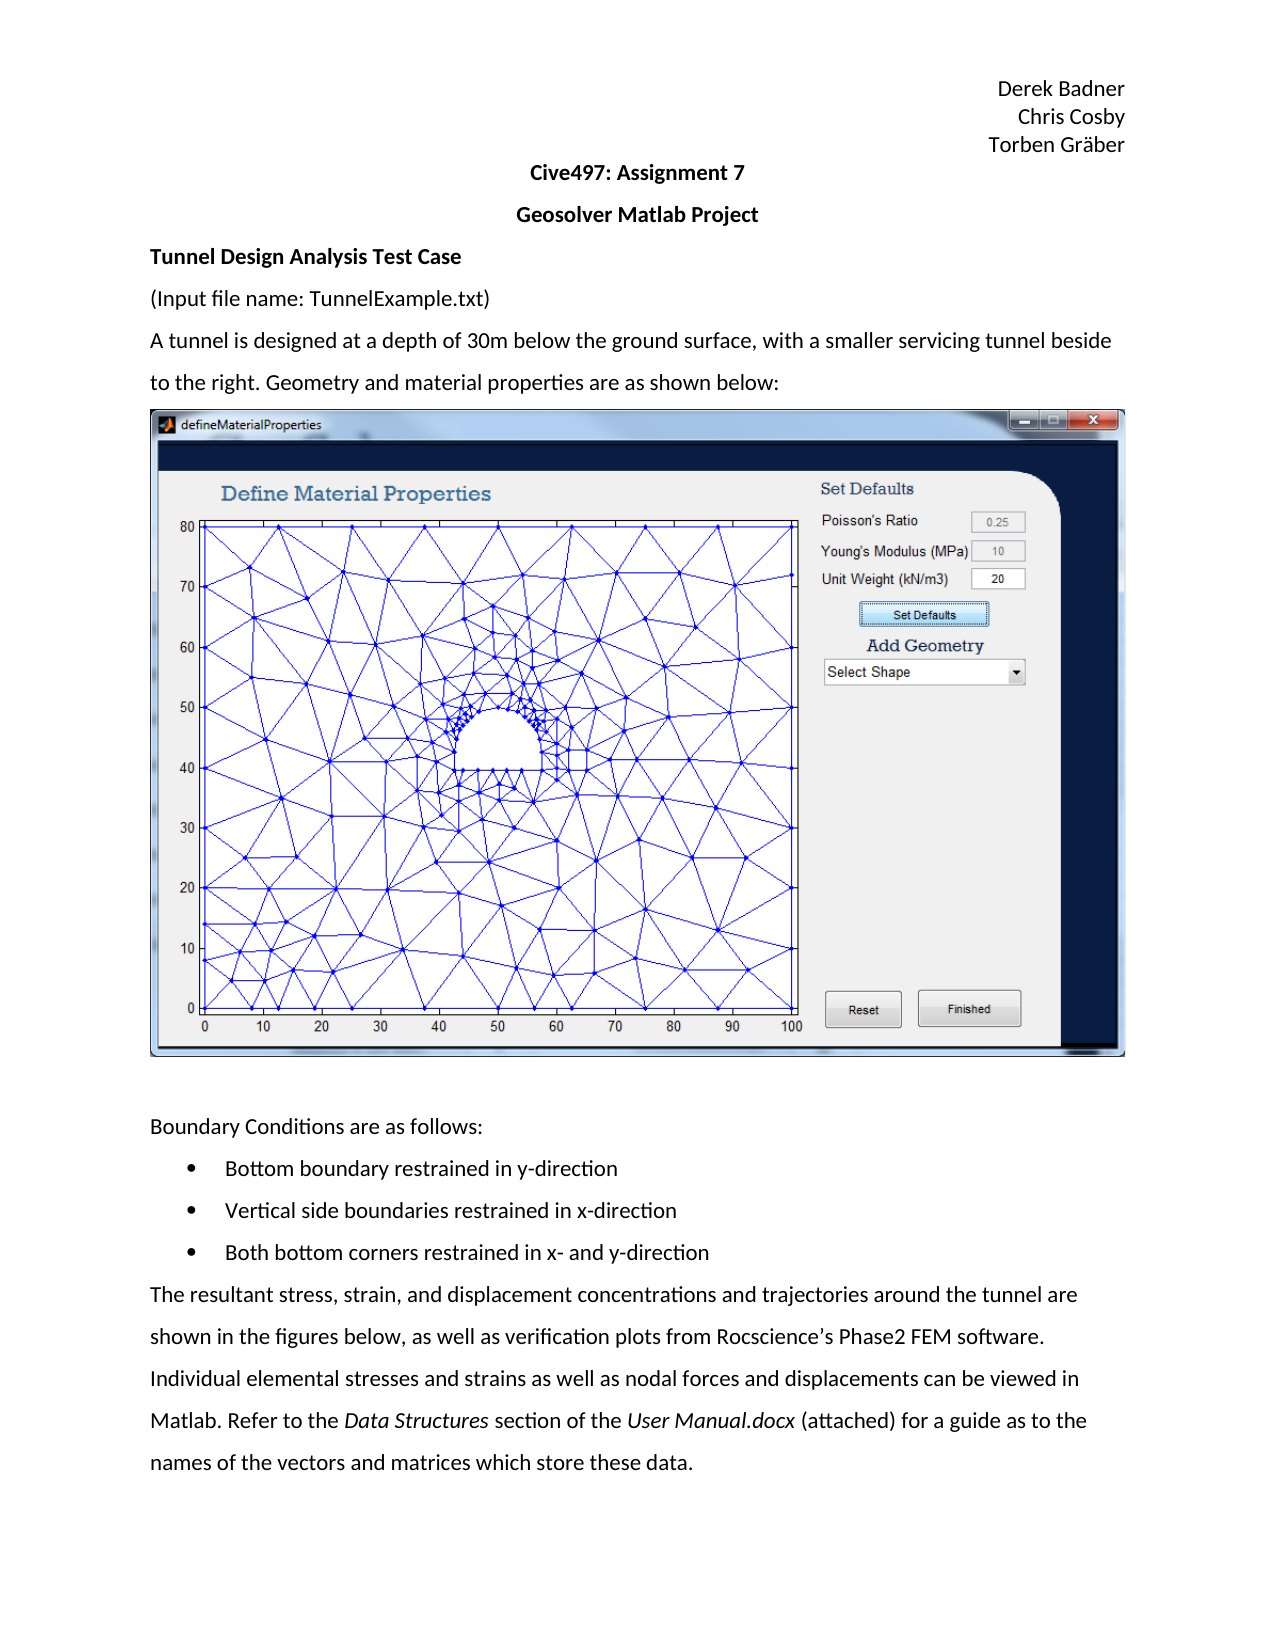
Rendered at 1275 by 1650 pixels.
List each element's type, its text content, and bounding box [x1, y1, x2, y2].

list Both bottom corners restrained in x- and y-direction [187, 1238, 1125, 1266]
text The resultant stress, strain, and displacement concentrations and trajectories around the tunnel are shown in the figures below, as well as verification plots from Rocscience’s Phase2 FEM software. Individual elemental stresses and strains as well as nodal forces and displacements can be viewed in Matlab. Refer to the Data Structures section of the User Manual.docx (attached) for a guide as to the names of the vectors and matrices which store these data. [150, 1280, 1125, 1476]
text Cive497: Assignment 7 [150, 158, 1125, 186]
text (Input file name: TunnelExample.txt) [150, 284, 1125, 312]
text Tunnel Design Analysis Test Case [150, 242, 1125, 270]
text A tunnel is designed at a depth of 30m below the ground surface, with a smaller servicing tunnel beside to the right. Geometry and material properties are as shown below: [150, 326, 1125, 396]
list Vertical side boundaries restrained in x-direction [187, 1196, 1125, 1224]
picture [150, 409, 1125, 1057]
text Boundary Conditions are as follows: [150, 1112, 1125, 1140]
list Bottom boundary restrained in y-direction [187, 1154, 1125, 1182]
text Geosolver Matlab Project [150, 200, 1125, 228]
